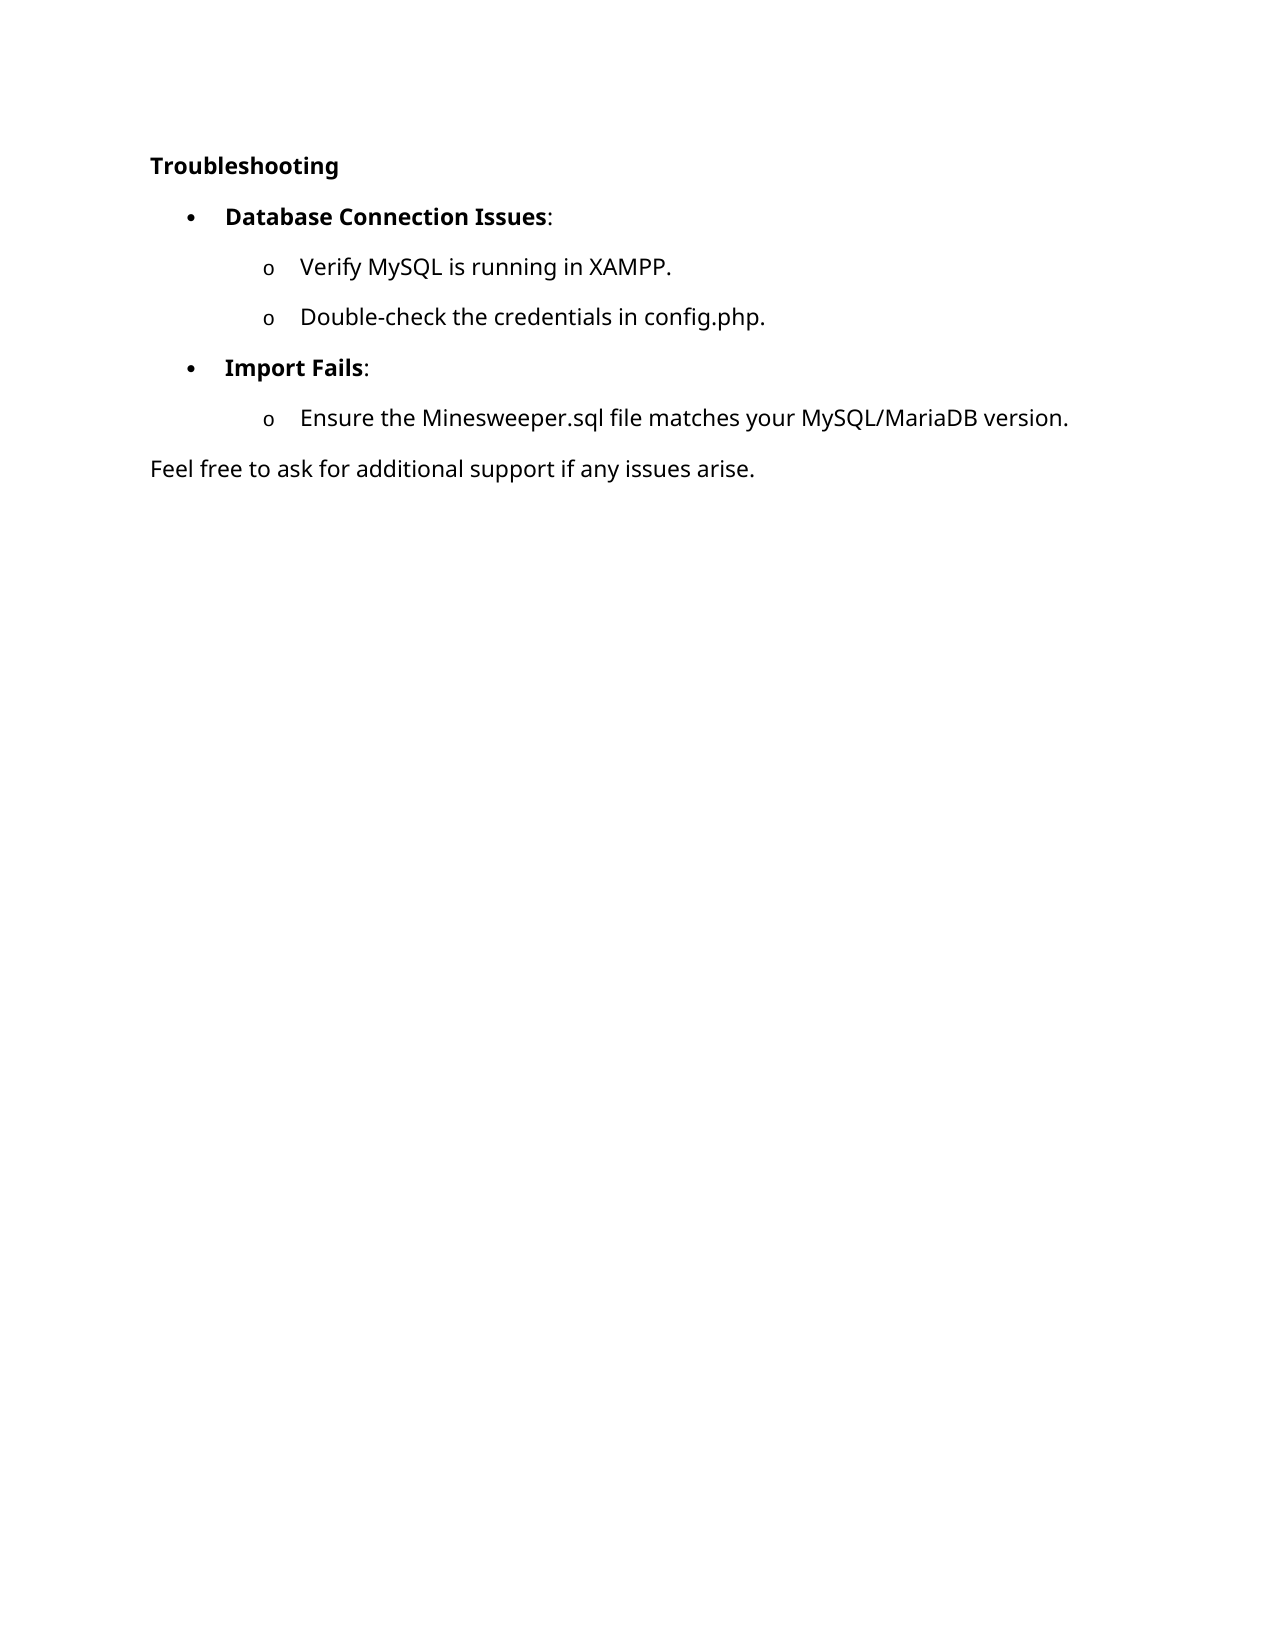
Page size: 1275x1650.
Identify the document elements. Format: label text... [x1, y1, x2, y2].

list Database Connection Issues: [187, 200, 1125, 232]
text Feel free to ask for additional support if any issues arise. [150, 452, 1125, 484]
list Ensure the Minesweeper.sql file matches your MySQL/MariaDB version. [262, 402, 1125, 433]
list Import Fails: [187, 352, 1125, 383]
list Double-check the credentials in config.php. [262, 301, 1125, 332]
text Troubleshooting [150, 150, 1125, 181]
list Verify MySQL is running in XAMPP. [262, 251, 1125, 282]
